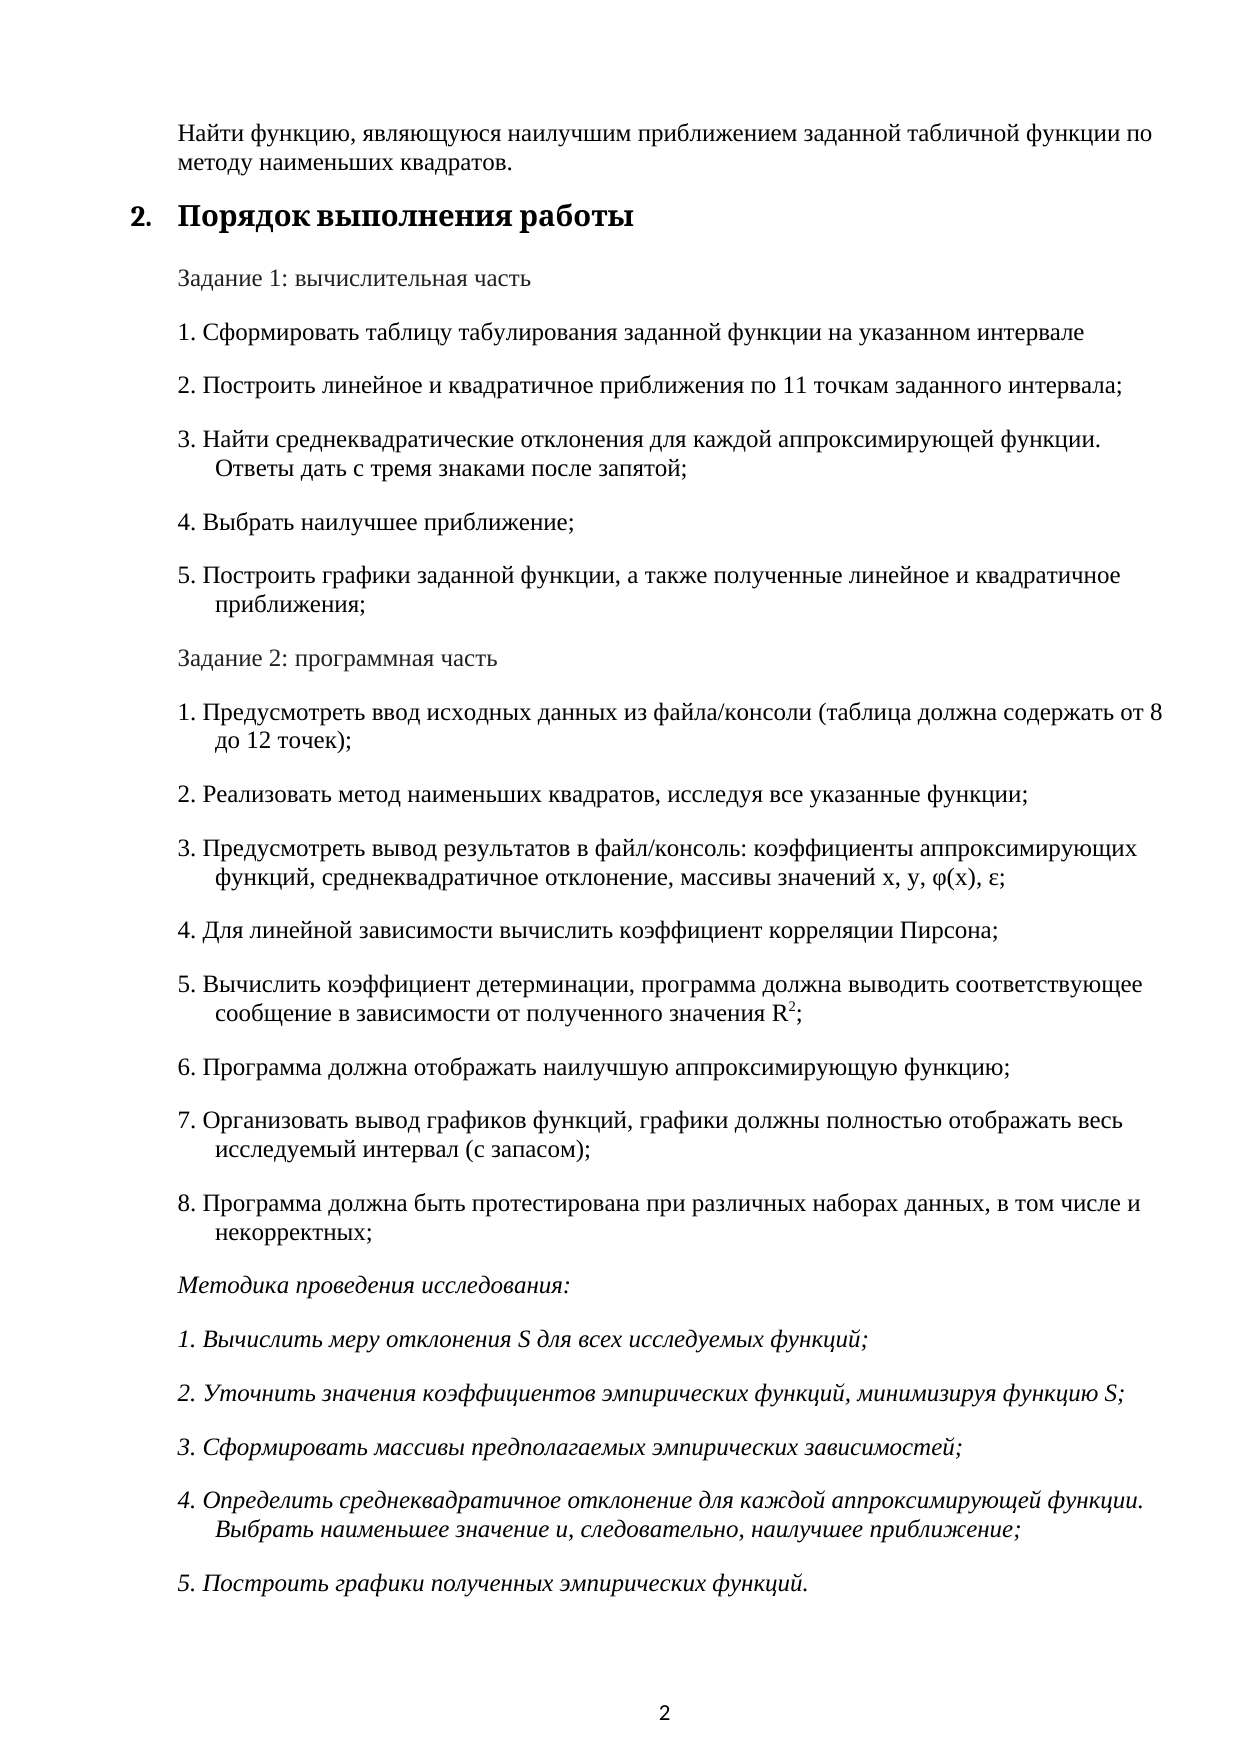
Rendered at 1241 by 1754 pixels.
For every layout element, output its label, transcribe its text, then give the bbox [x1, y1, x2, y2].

text 1. Сформировать таблицу табулирования заданной функции на указанном интервале [177, 317, 1170, 345]
text 2. Реализовать метод наименьших квадратов, исследуя все указанные функции; [177, 779, 1170, 808]
text Найти функцию, являющуюся наилучшим приближением заданной табличной функции по методу наименьших квадратов. [130, 118, 1171, 176]
text 4. Для линейной зависимости вычислить коэффициент корреляции Пирсона; [177, 915, 1170, 944]
text 4. Определить среднеквадратичное отклонение для каждой аппроксимирующей функции. Выбрать наименьшее значение и, следовательно, наилучшее приближение; [177, 1485, 1170, 1543]
text 5. Построить графики полученных эмпирических функций. [177, 1568, 1170, 1597]
text 5. Вычислить коэффициент детерминации, программа должна выводить соответствующее сообщение в зависимости от полученного значения R2; [177, 969, 1170, 1027]
text 1. Вычислить меру отклонения S для всех исследуемых функций; [177, 1324, 1170, 1353]
list Порядок выполнения работы [130, 201, 1171, 234]
text 2. Построить линейное и квадратичное приближения по 11 точкам заданного интервала; [177, 370, 1170, 399]
text 1. Предусмотреть ввод исходных данных из файла/консоли (таблица должна содержать от 8 до 12 точек); [177, 697, 1170, 754]
text Задание 2: программная часть [177, 643, 1170, 672]
text 3. Сформировать массивы предполагаемых эмпирических зависимостей; [177, 1432, 1170, 1460]
text 2. Уточнить значения коэффициентов эмпирических функций, минимизируя функцию S; [177, 1378, 1170, 1407]
text 3. Найти среднеквадратические отклонения для каждой аппроксимирующей функции. Ответы дать с тремя знаками после запятой; [177, 424, 1170, 482]
text 6. Программа должна отображать наилучшую аппроксимирующую функцию; [177, 1052, 1170, 1080]
text Методика проведения исследования: [177, 1270, 1170, 1299]
text 5. Построить графики заданной функции, а также полученные линейное и квадратичное приближения; [177, 560, 1170, 618]
text 4. Выбрать наилучшее приближение; [177, 507, 1170, 535]
text 3. Предусмотреть вывод результатов в файл/консоль: коэффициенты аппроксимирующих функций, среднеквадратичное отклонение, массивы значений x, y, φ(x), ε; [177, 833, 1170, 890]
text 7. Организовать вывод графиков функций, графики должны полностью отображать весь исследуемый интервал (с запасом); [177, 1105, 1170, 1163]
text Задание 1: вычислительная часть [177, 263, 1170, 292]
text 8. Программа должна быть протестирована при различных наборах данных, в том числе и некорректных; [177, 1188, 1170, 1245]
